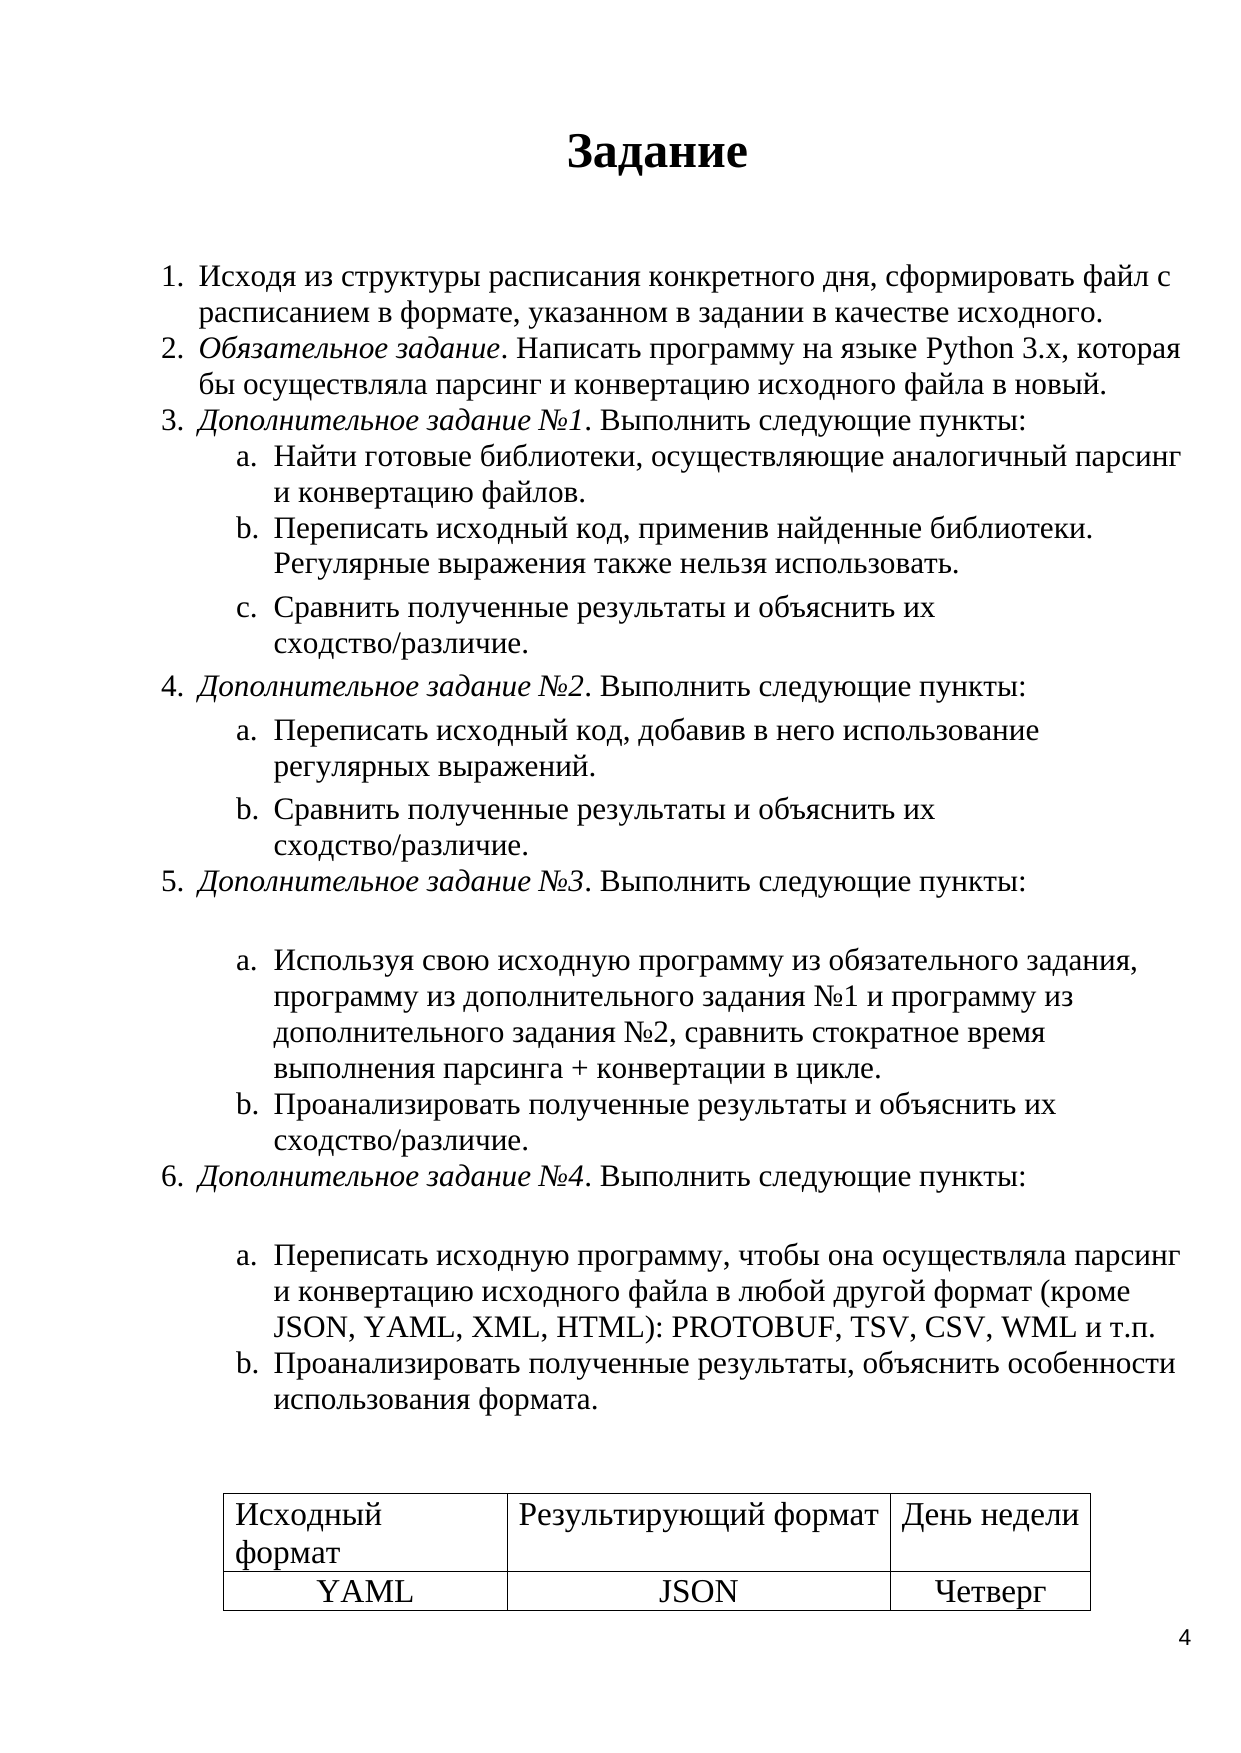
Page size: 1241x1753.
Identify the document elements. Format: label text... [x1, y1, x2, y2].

list Переписать исходный код, добавив в него использование регулярных выражений. [236, 711, 1191, 783]
list Дополнительное задание №3. Выполнить следующие пункты: [161, 862, 1191, 898]
list Проанализировать полученные результаты, объяснить особенности использования формата. [236, 1344, 1191, 1416]
list Переписать исходную программу, чтобы она осуществляла парсинг и конвертацию исходного файла в любой другой формат (кроме JSON, YAML, XML, HTML): PROTOBUF, TSV, CSV, WML и т.п. [236, 1237, 1191, 1344]
list Дополнительное задание №1. Выполнить следующие пункты: [161, 401, 1191, 437]
list Дополнительное задание №4. Выполнить следующие пункты: [161, 1157, 1191, 1193]
list Дополнительное задание №2. Выполнить следующие пункты: [161, 668, 1191, 703]
table_cell YAML [224, 1572, 507, 1610]
table_header Результирующий формат [508, 1494, 890, 1571]
list Используя свою исходную программу из обязательного задания, программу из дополнительного задания №1 и программу из дополнительного задания №2, сравнить стократное время выполнения парсинга + конвертации в цикле. [236, 942, 1191, 1085]
table_header День недели [891, 1494, 1090, 1571]
list Исходя из структуры расписания конкретного дня, сформировать файл с расписанием в формате, указанном в задании в качестве исходного. [161, 257, 1191, 329]
table_cell Четверг [891, 1572, 1090, 1610]
list Проанализировать полученные результаты и объяснить их сходство/различие. [236, 1085, 1191, 1157]
table_cell JSON [508, 1572, 890, 1610]
list Сравнить полученные результаты и объяснить их сходство/различие. [236, 588, 1191, 660]
table_header Исходный формат [224, 1494, 507, 1571]
list Обязательное задание. Написать программу на языке Python 3.x, которая бы осуществляла парсинг и конвертацию исходного файла в новый. [161, 329, 1191, 401]
list Переписать исходный код, применив найденные библиотеки. Регулярные выражения также нельзя использовать. [236, 509, 1191, 581]
list Сравнить полученные результаты и объяснить их сходство/различие. [236, 790, 1191, 862]
text Задание [123, 121, 1191, 179]
list Найти готовые библиотеки, осуществляющие аналогичный парсинг и конвертацию файлов. [236, 437, 1191, 509]
